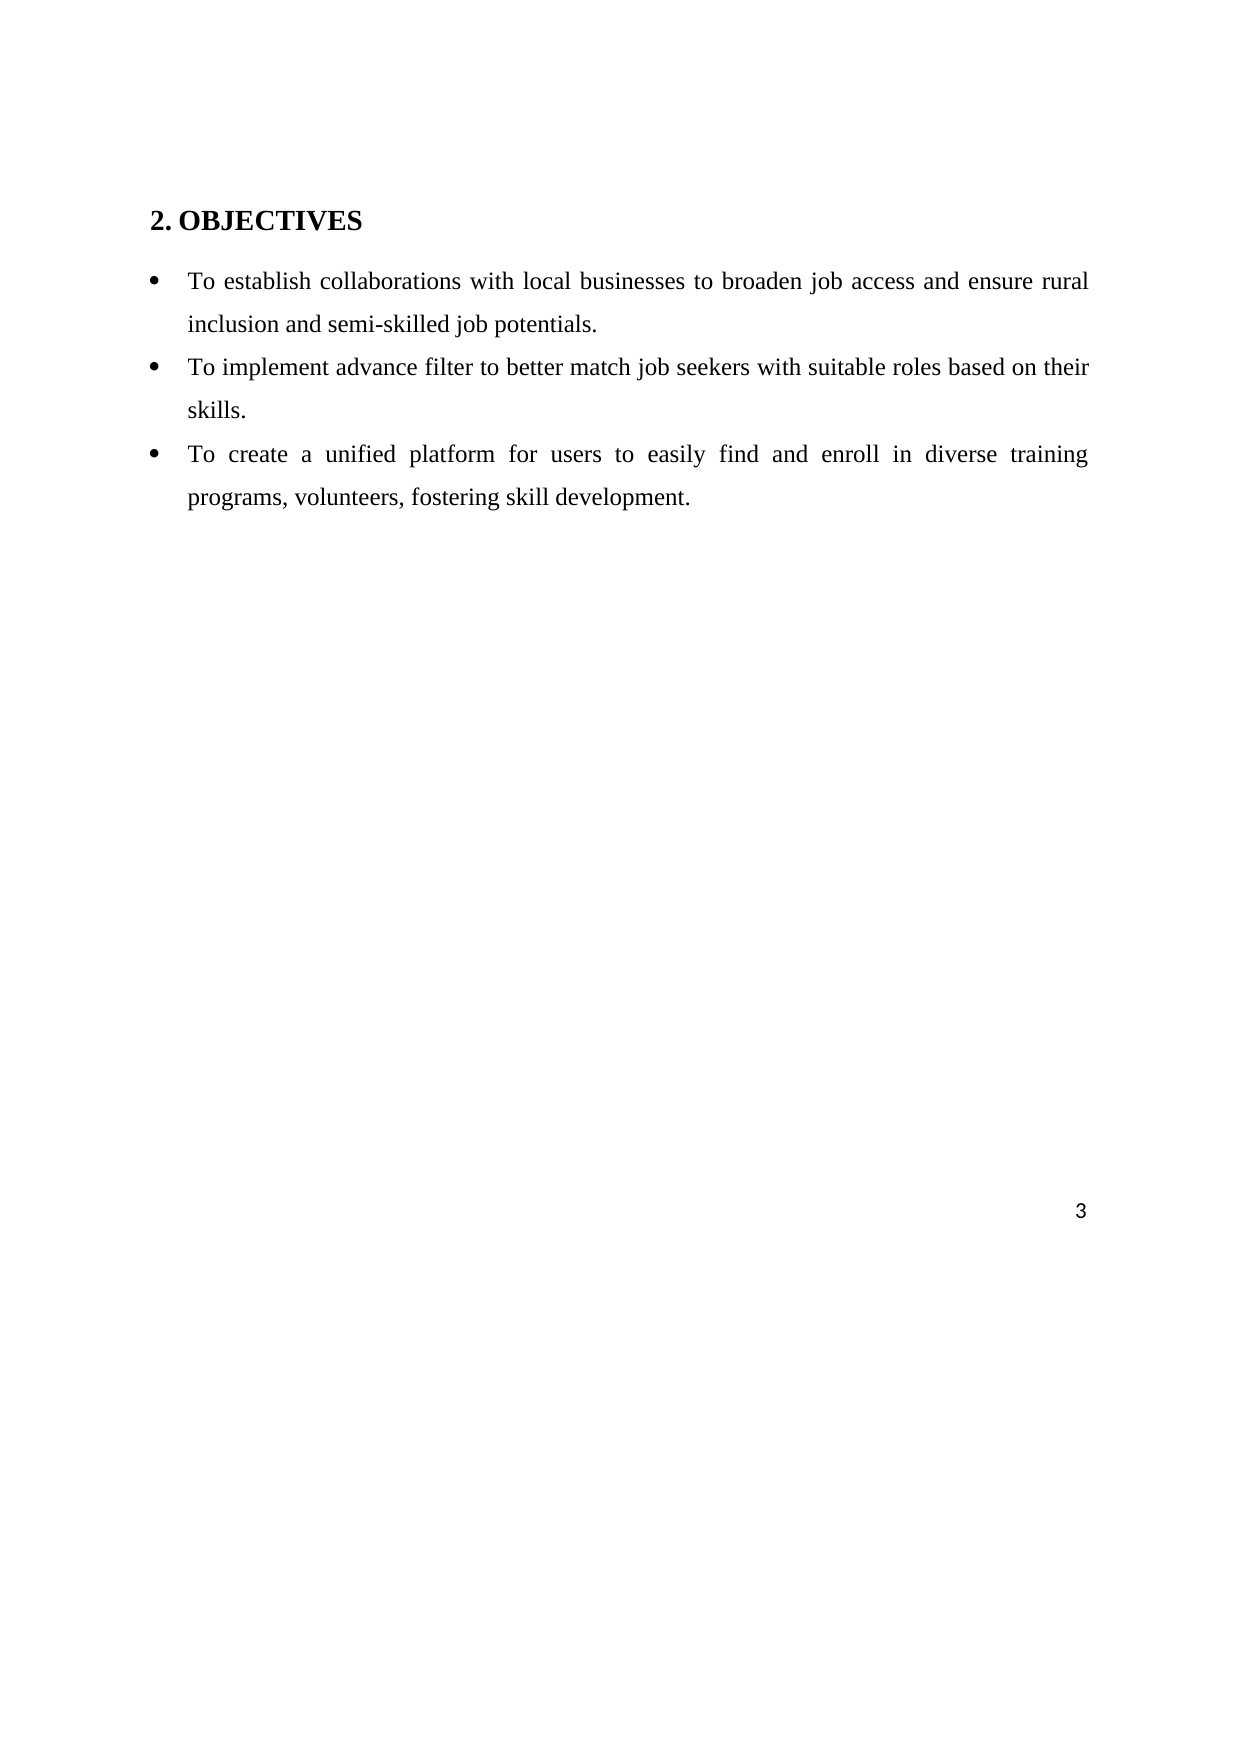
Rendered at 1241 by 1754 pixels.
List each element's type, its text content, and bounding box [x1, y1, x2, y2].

list To implement advance filter to better match job seekers with suitable roles based on their skills. [150, 352, 1090, 424]
list To create a unified platform for users to easily find and enroll in diverse training programs, volunteers, fostering skill development. [150, 439, 1090, 511]
list To establish collaborations with local businesses to broaden job access and ensure rural inclusion and semi-skilled job potentials. [150, 266, 1090, 338]
text 3 [1075, 1196, 1090, 1224]
subtitle OBJECTIVES [150, 203, 1090, 237]
